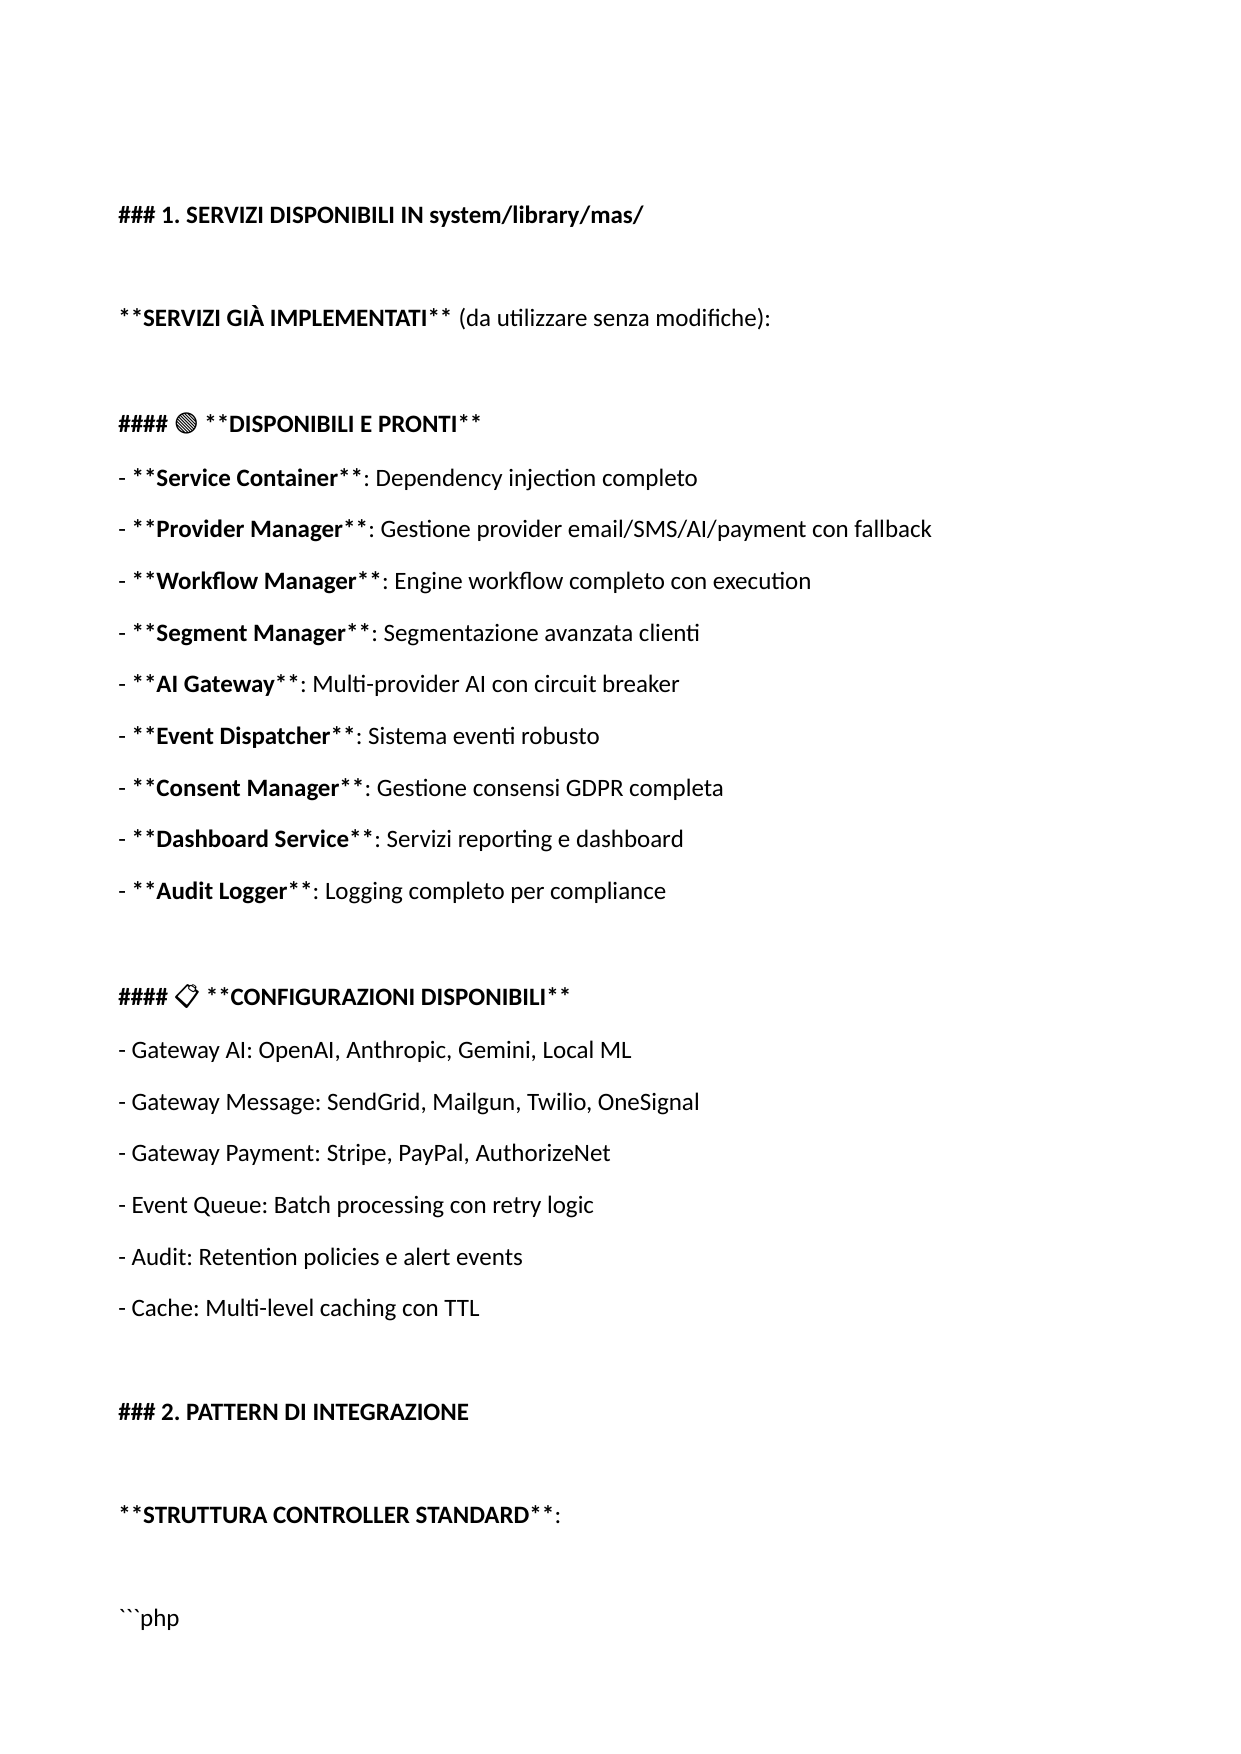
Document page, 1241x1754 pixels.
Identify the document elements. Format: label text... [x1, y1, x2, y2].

text - Gateway Message: SendGrid, Mailgun, Twilio, OneSignal [118, 1086, 1122, 1116]
text - **Audit Logger**: Logging completo per compliance [118, 875, 1122, 906]
text - **AI Gateway**: Multi-provider AI con circuit breaker [118, 668, 1122, 699]
text - **Service Container**: Dependency injection completo [118, 462, 1122, 492]
text - **Provider Manager**: Gestione provider email/SMS/AI/payment con fallback [118, 513, 1122, 544]
text **STRUTTURA CONTROLLER STANDARD**: [118, 1499, 1122, 1530]
text - Audit: Retention policies e alert events [118, 1241, 1122, 1271]
text #### 📋 **CONFIGURAZIONI DISPONIBILI** [118, 978, 1122, 1012]
text ```php [118, 1603, 1122, 1633]
text **SERVIZI GIÀ IMPLEMENTATI** (da utilizzare senza modifiche): [118, 303, 1122, 333]
text - Gateway Payment: Stripe, PayPal, AuthorizeNet [118, 1138, 1122, 1168]
text - Cache: Multi-level caching con TTL [118, 1293, 1122, 1323]
text - **Workflow Manager**: Engine workflow completo con execution [118, 565, 1122, 596]
text - **Event Dispatcher**: Sistema eventi robusto [118, 720, 1122, 751]
text - **Segment Manager**: Segmentazione avanzata clienti [118, 617, 1122, 647]
text - **Dashboard Service**: Servizi reporting e dashboard [118, 823, 1122, 854]
text - Event Queue: Batch processing con retry logic [118, 1189, 1122, 1220]
text - **Consent Manager**: Gestione consensi GDPR completa [118, 772, 1122, 802]
text ### 1. SERVIZI DISPONIBILI IN system/library/mas/ [118, 199, 1122, 230]
text - Gateway AI: OpenAI, Anthropic, Gemini, Local ML [118, 1034, 1122, 1065]
text #### 🟢 **DISPONIBILI E PRONTI** [118, 406, 1122, 440]
text ### 2. PATTERN DI INTEGRAZIONE [118, 1396, 1122, 1426]
